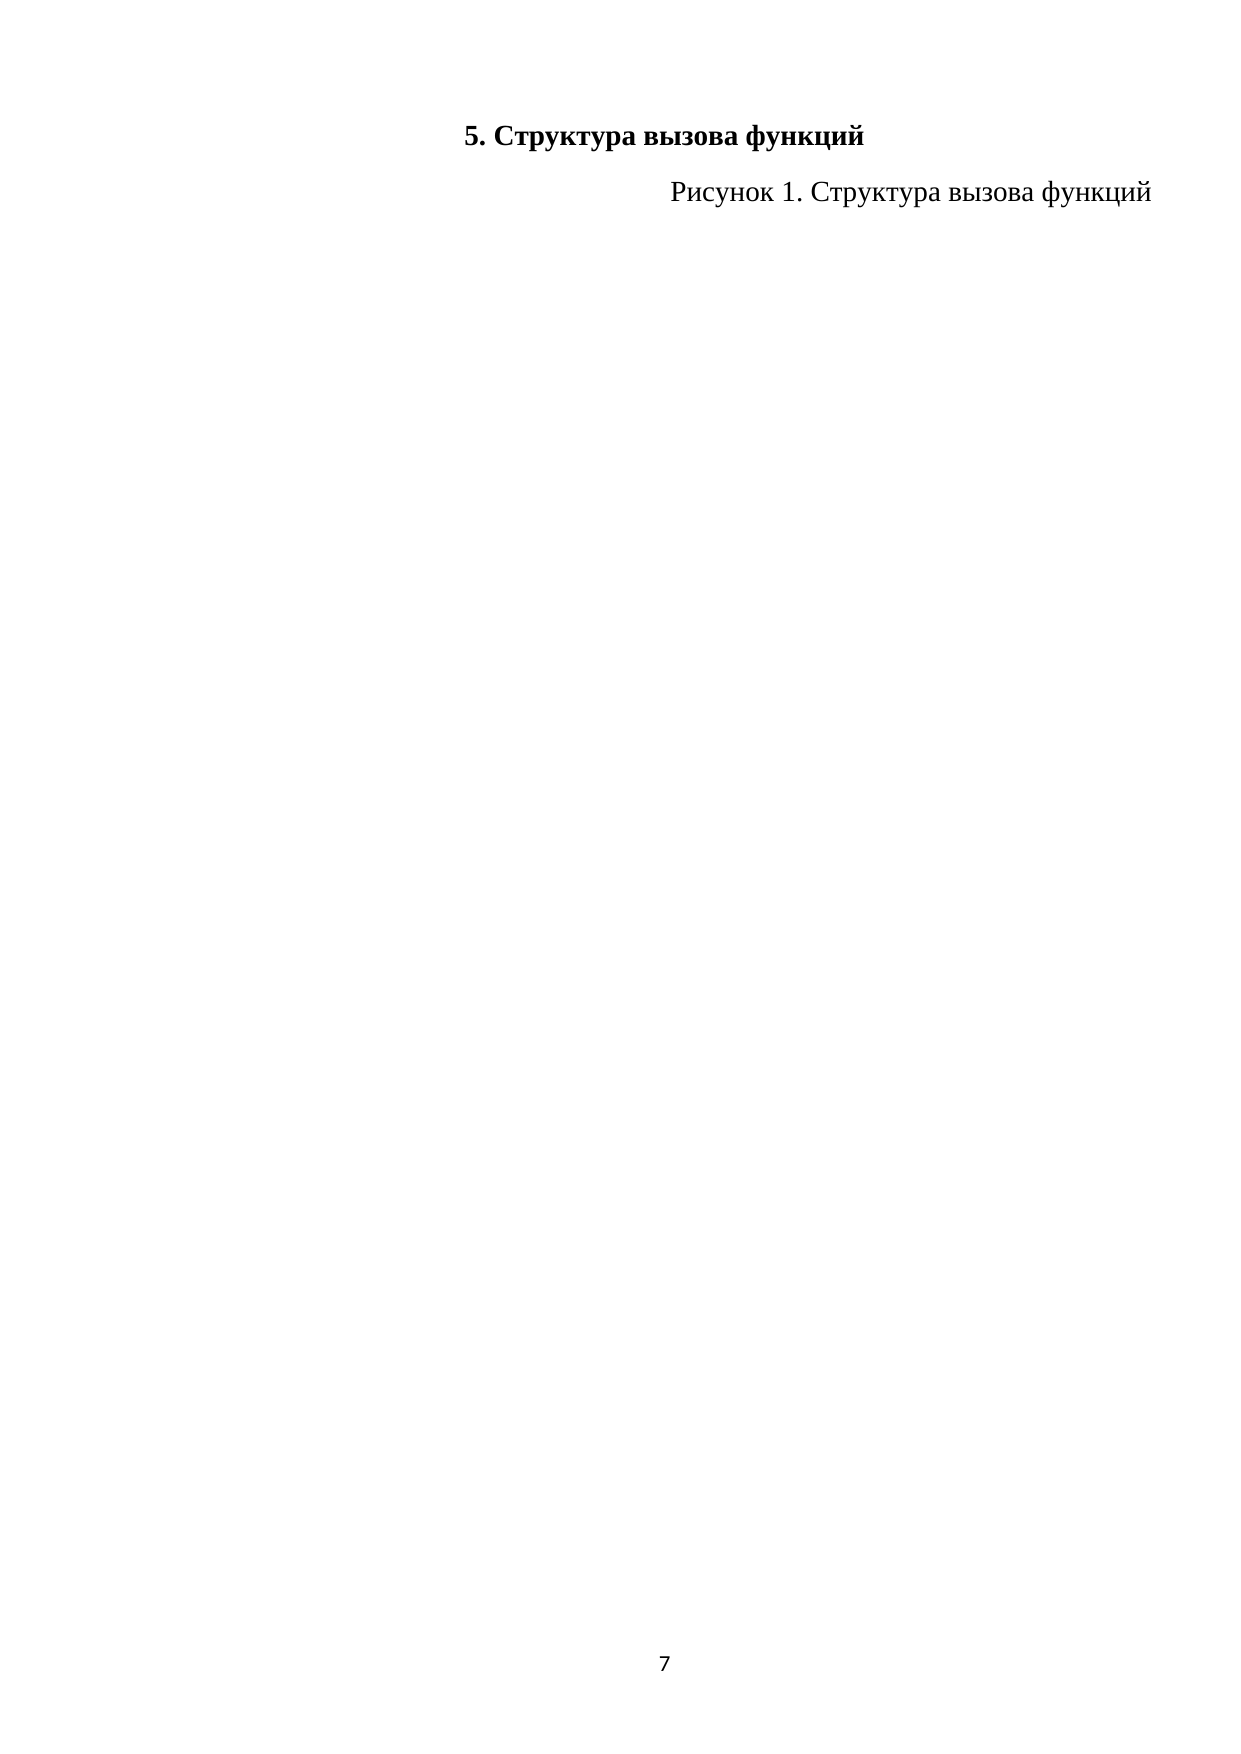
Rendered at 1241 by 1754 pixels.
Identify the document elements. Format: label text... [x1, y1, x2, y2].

text Рисунок 1. Структура вызова функций [177, 174, 1152, 207]
subtitle 5. Структура вызова функций [177, 118, 1152, 152]
